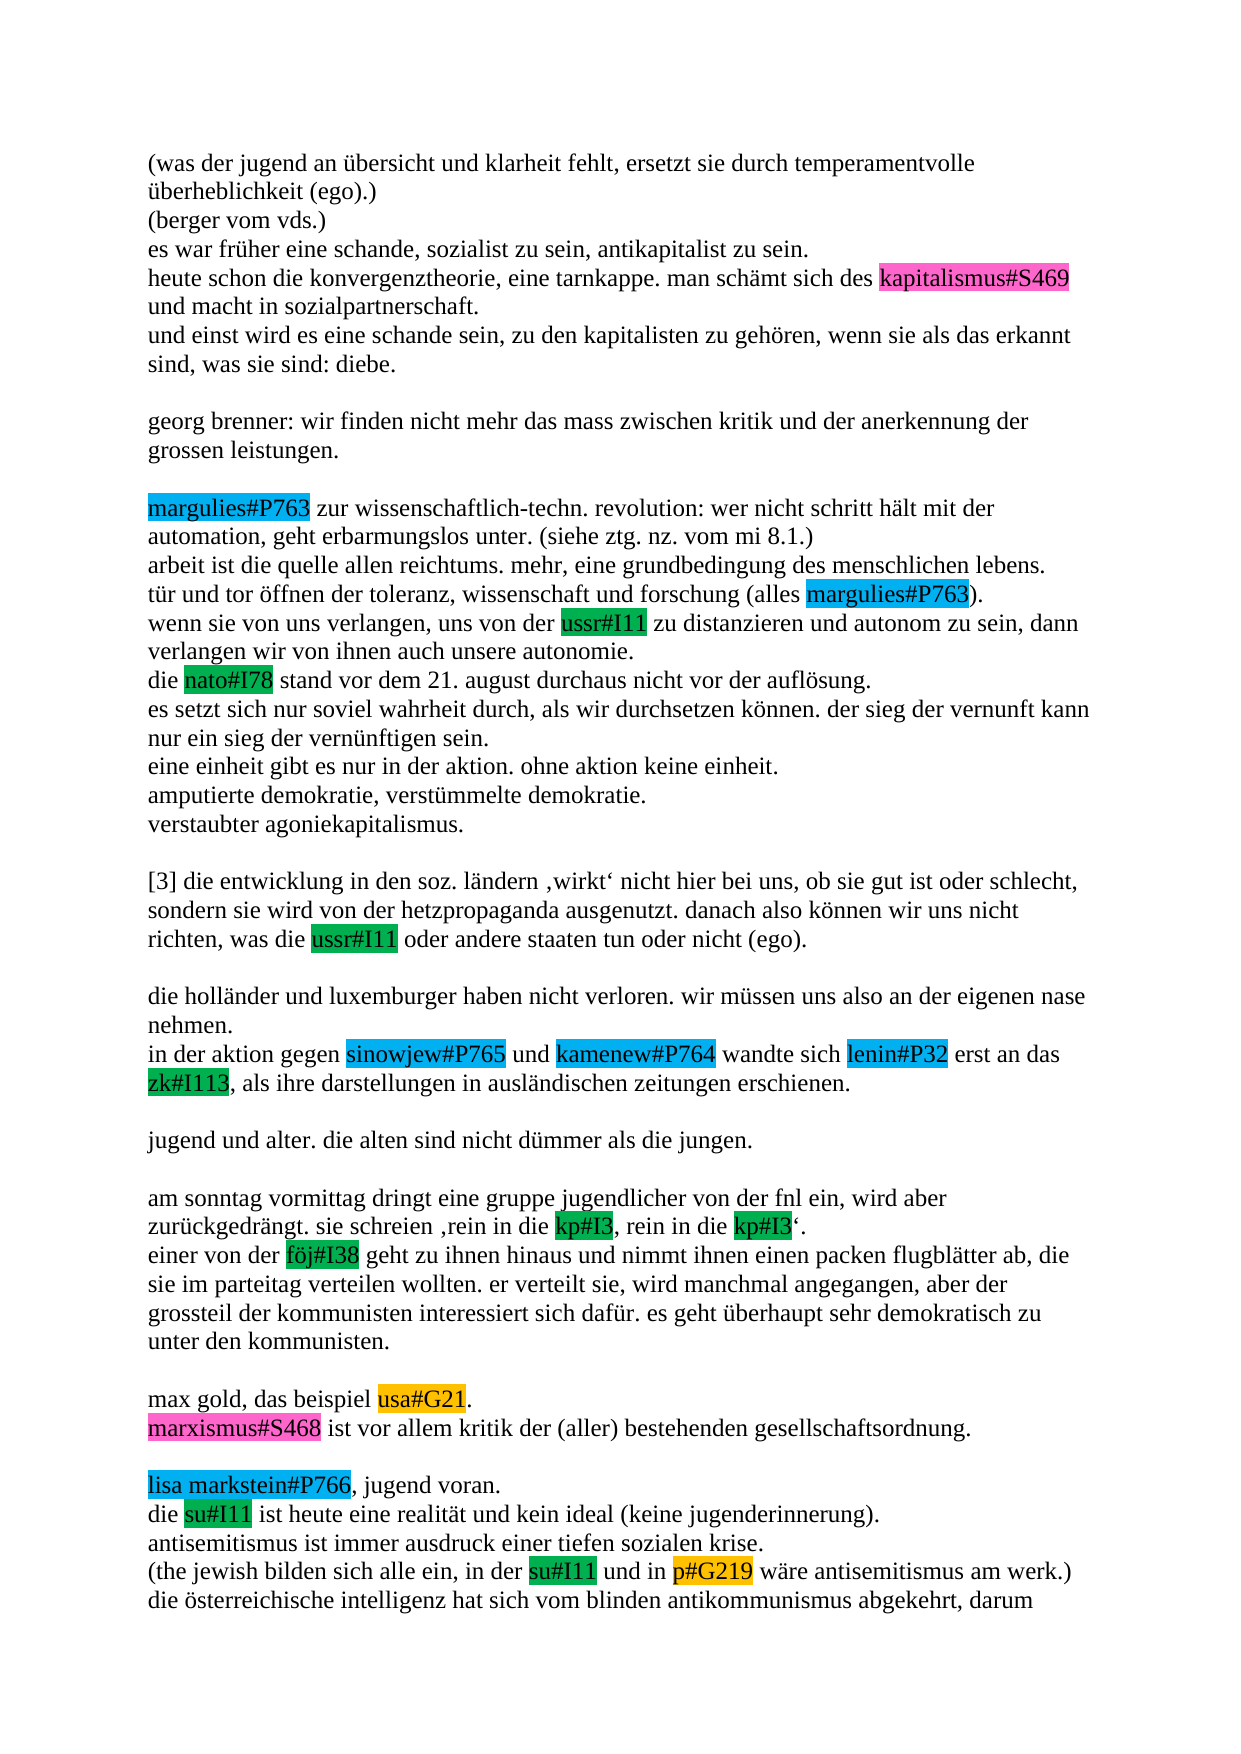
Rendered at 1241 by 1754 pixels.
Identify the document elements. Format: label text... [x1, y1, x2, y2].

text die holländer und luxemburger haben nicht verloren. wir müssen uns also an der eigenen nase nehmen. in der aktion gegen sinowjew#P765 und kamenew#P764 wandte sich lenin#P32 erst an das zk#I113, als ihre darstellungen in ausländischen zeitungen erschienen. [148, 981, 1093, 1096]
text margulies#P763 zur wissenschaftlich-techn. revolution: wer nicht schritt hält mit der automation, geht erbarmungslos unter. (siehe ztg. nz. vom mi 8.1.) arbeit ist die quelle allen reichtums. mehr, eine grundbedingung des menschlichen lebens. tür und tor öffnen der toleranz, wissenschaft und forschung (alles margulies#P763). wenn sie von uns verlangen, uns von der ussr#I11 zu distanzieren und autonom zu sein, dann verlangen wir von ihnen auch unsere autonomie. die nato#I78 stand vor dem 21. august durchaus nicht vor der auflösung. es setzt sich nur soviel wahrheit durch, als wir durchsetzen können. der sieg der vernunft kann nur ein sieg der vernünftigen sein. eine einheit gibt es nur in der aktion. ohne aktion keine einheit. amputierte demokratie, verstümmelte demokratie. verstaubter agoniekapitalismus. [148, 493, 1093, 838]
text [148, 148, 1093, 378]
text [148, 1470, 1093, 1614]
text [3] die entwicklung in den soz. ländern ‚wirkt‘ nicht hier bei uns, ob sie gut ist oder schlecht, sondern sie wird von der hetzpropaganda ausgenutzt. danach also können wir uns nicht richten, was die ussr#I11 oder andere staaten tun oder nicht (ego). [148, 866, 1093, 953]
text am sonntag vormittag dringt eine gruppe jugendlicher von der fnl ein, wird aber zurückgedrängt. sie schreien ‚rein in die kp#I3, rein in die kp#I3‘. einer von der föj#I38 geht zu ihnen hinaus und nimmt ihnen einen packen flugblätter ab, die sie im parteitag verteilen wollten. er verteilt sie, wird manchmal angegangen, aber der grossteil der kommunisten interessiert sich dafür. es geht überhaupt sehr demokratisch zu unter den kommunisten. [148, 1183, 1093, 1355]
text jugend und alter. die alten sind nicht dümmer als die jungen. [148, 1125, 1093, 1154]
text georg brenner: wir finden nicht mehr das mass zwischen kritik und der anerkennung der grossen leistungen. [148, 406, 1093, 464]
text max gold, das beispiel usa#G21. marxismus#S468 ist vor allem kritik der (aller) bestehenden gesellschaftsordnung. [148, 1384, 1093, 1441]
